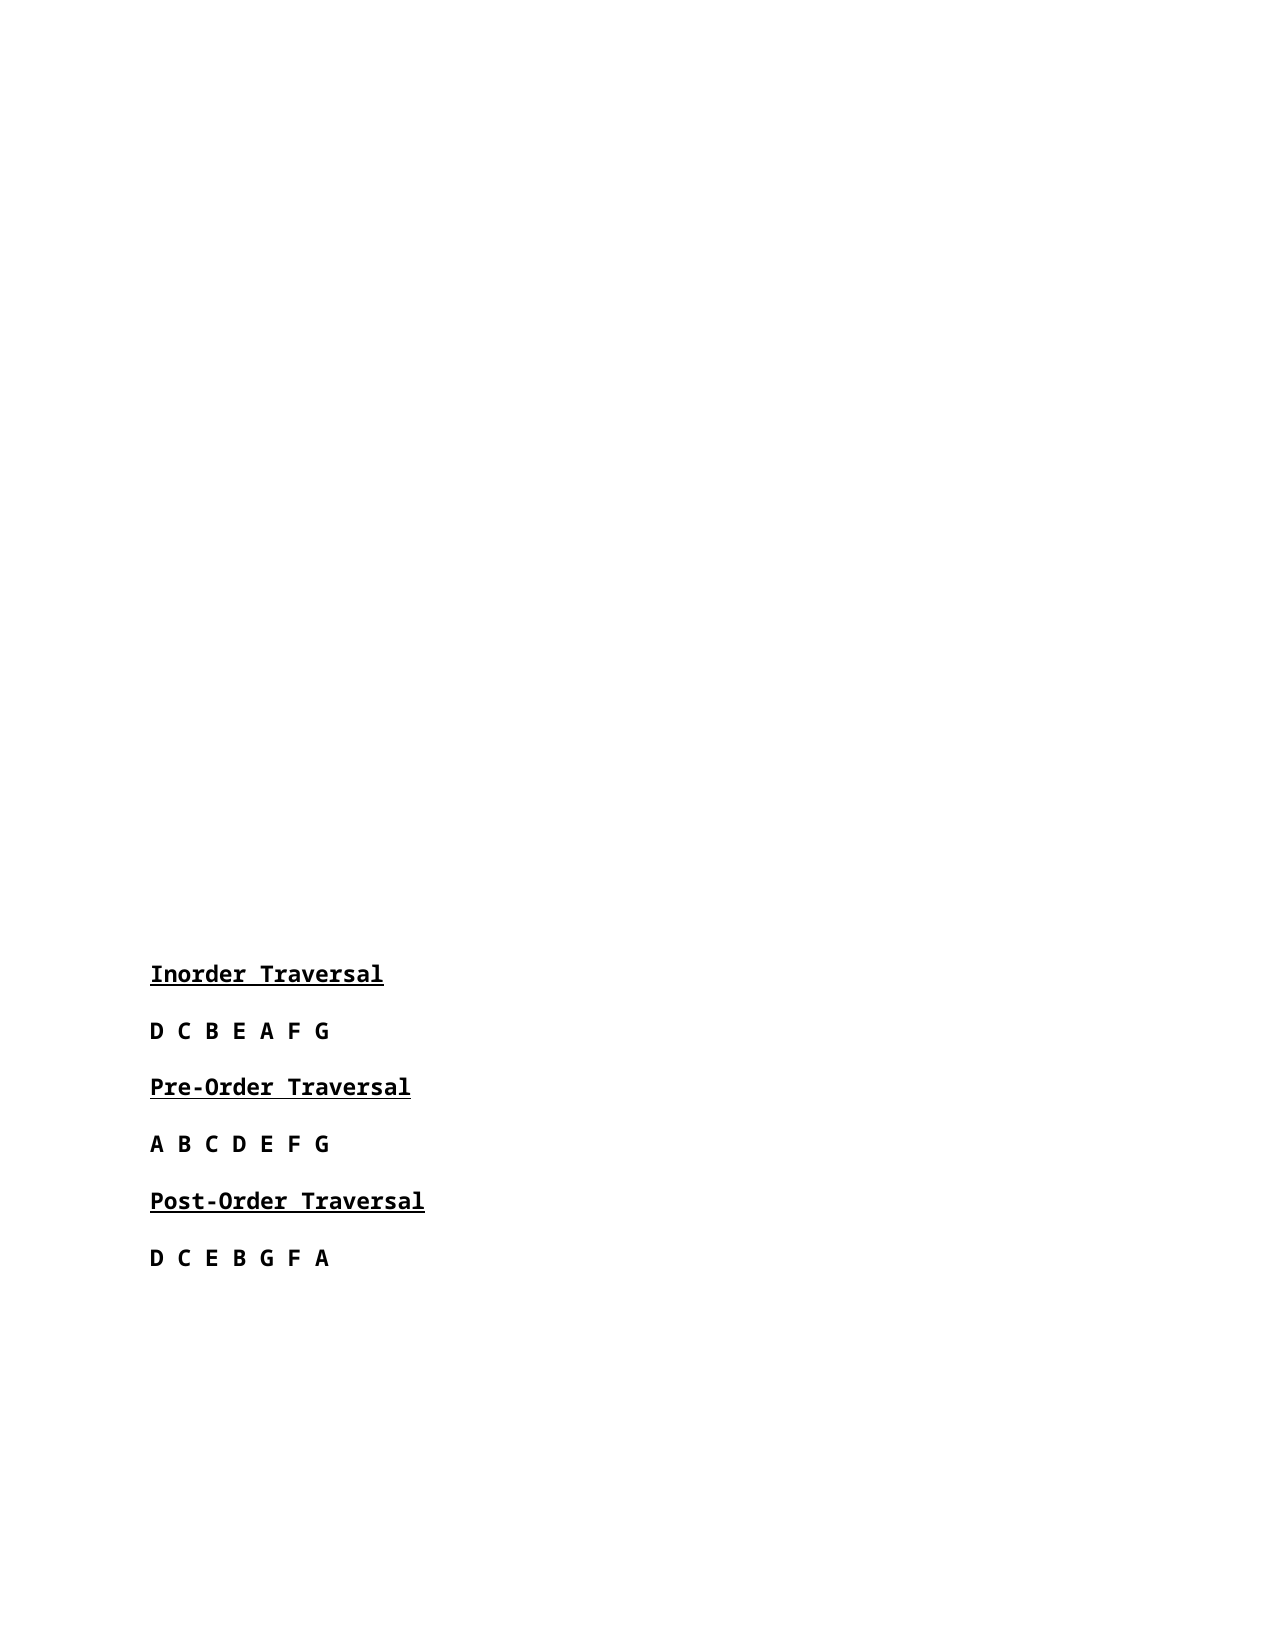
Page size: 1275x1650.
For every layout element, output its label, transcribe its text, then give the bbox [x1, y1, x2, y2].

text Pre-Order Traversal [150, 1071, 1125, 1103]
text A B C D E F G [150, 1128, 1125, 1159]
text Post-Order Traversal [150, 1185, 1125, 1216]
text Inorder Traversal [150, 958, 1125, 989]
text D C E B G F A [150, 1242, 1125, 1488]
text D C B E A F G [150, 1014, 1125, 1046]
